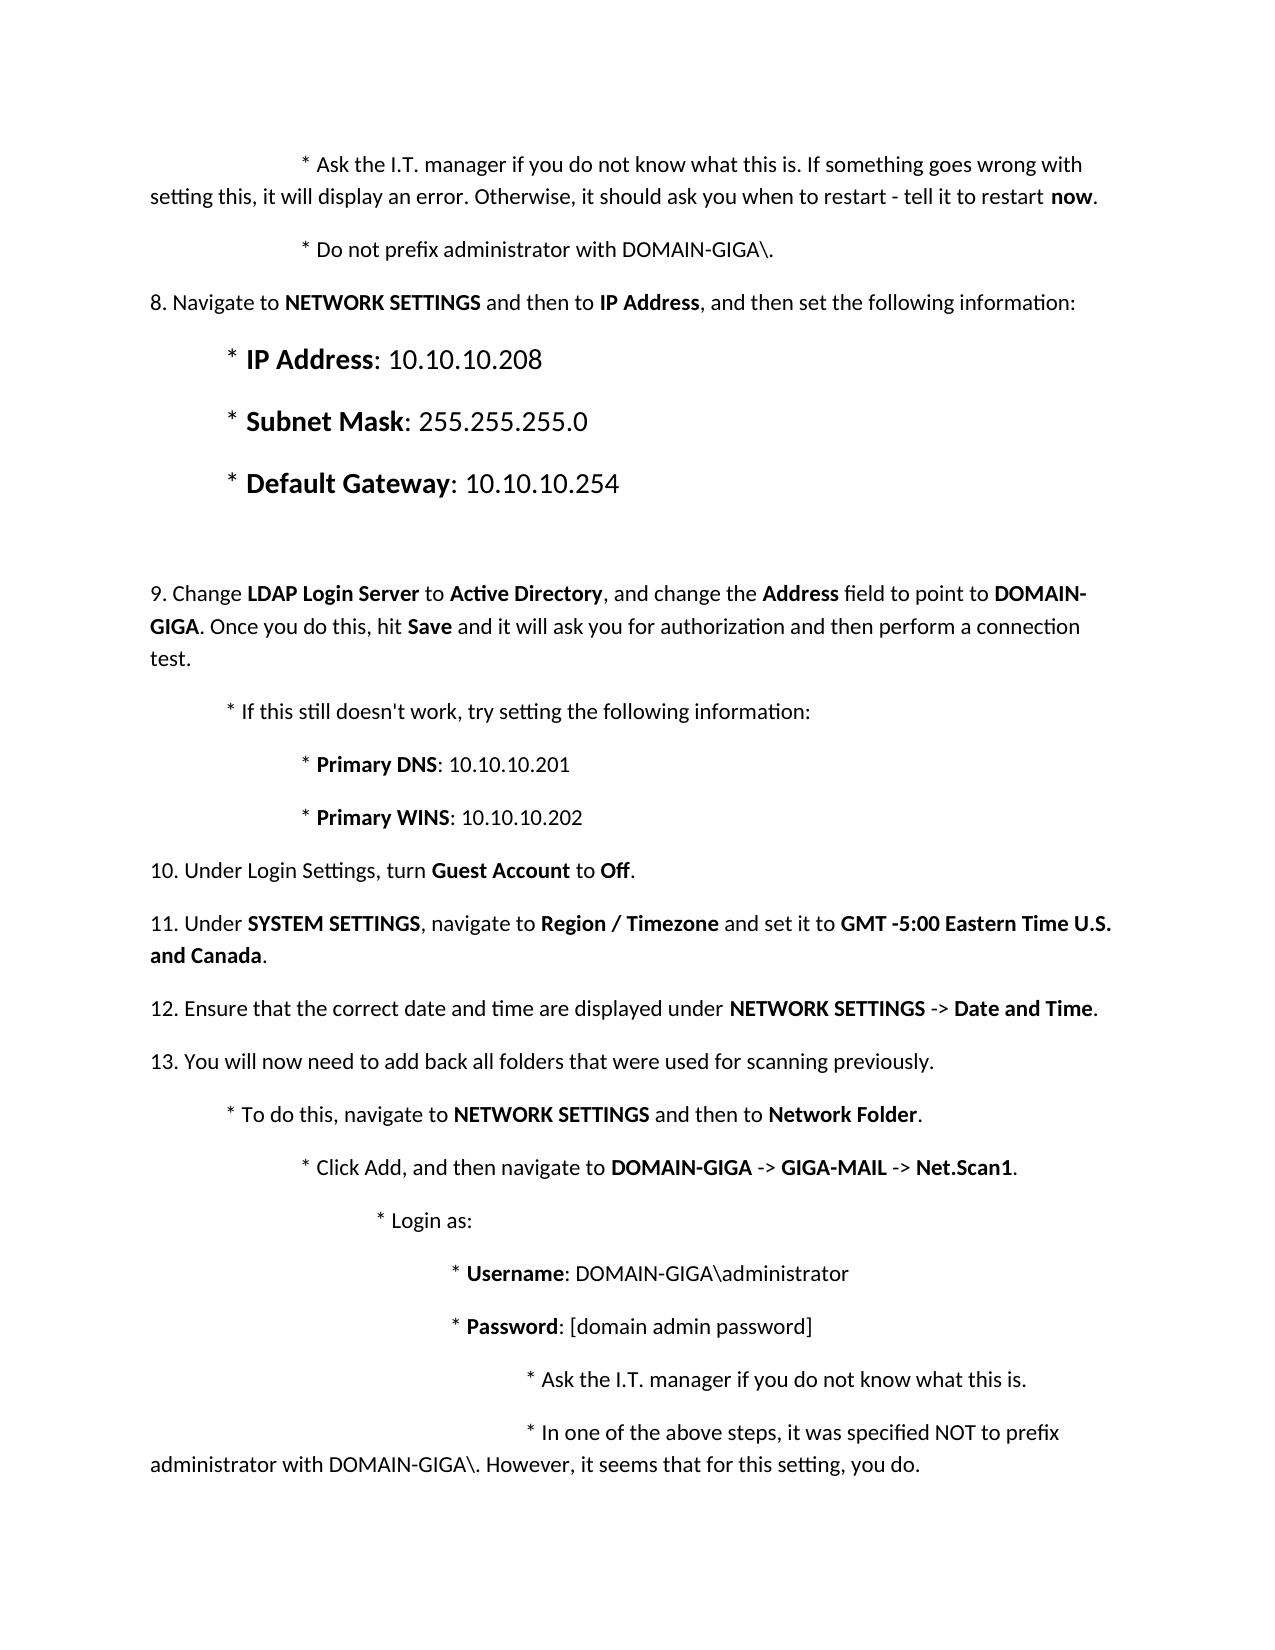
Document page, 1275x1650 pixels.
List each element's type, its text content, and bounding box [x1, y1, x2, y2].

text * Ask the I.T. manager if you do not know what this is. [150, 1365, 1125, 1393]
text 11. Under SYSTEM SETTINGS, navigate to Region / Timezone and set it to GMT -5:00 Eastern Time U.S. and Canada. [150, 909, 1125, 969]
text * Subnet Mask: 255.255.255.0 [150, 403, 1125, 439]
text * Primary DNS: 10.10.10.201 [150, 750, 1125, 778]
text * Click Add, and then navigate to DOMAIN-GIGA -> GIGA-MAIL -> Net.Scan1. [150, 1153, 1125, 1181]
text * Ask the I.T. manager if you do not know what this is. If something goes wrong with setting this, it will display an error. Otherwise, it should ask you when to restart - tell it to restart now. [150, 150, 1125, 210]
text * Primary WINS: 10.10.10.202 [150, 803, 1125, 831]
text * To do this, navigate to NETWORK SETTINGS and then to Network Folder. [150, 1100, 1125, 1128]
text * If this still doesn't work, try setting the following information: [150, 697, 1125, 725]
text * Default Gateway: 10.10.10.254 [150, 465, 1125, 500]
text * Password: [domain admin password] [150, 1312, 1125, 1340]
text 12. Ensure that the correct date and time are displayed under NETWORK SETTINGS -> Date and Time. [150, 994, 1125, 1022]
text 8. Navigate to NETWORK SETTINGS and then to IP Address, and then set the following information: [150, 288, 1125, 316]
text * Login as: [150, 1206, 1125, 1234]
text * In one of the above steps, it was specified NOT to prefix administrator with DOMAIN-GIGA\. However, it seems that for this setting, you do. [150, 1418, 1125, 1479]
text * Do not prefix administrator with DOMAIN-GIGA\. [150, 235, 1125, 263]
text * Username: DOMAIN-GIGA\administrator [150, 1259, 1125, 1287]
text * IP Address: 10.10.10.208 [150, 341, 1125, 377]
text 13. You will now need to add back all folders that were used for scanning previously. [150, 1047, 1125, 1075]
text 10. Under Login Settings, turn Guest Account to Off. [150, 856, 1125, 884]
text 9. Change LDAP Login Server to Active Directory, and change the Address field to point to DOMAIN-GIGA. Once you do this, hit Save and it will ask you for authorization and then perform a connection test. [150, 579, 1125, 672]
